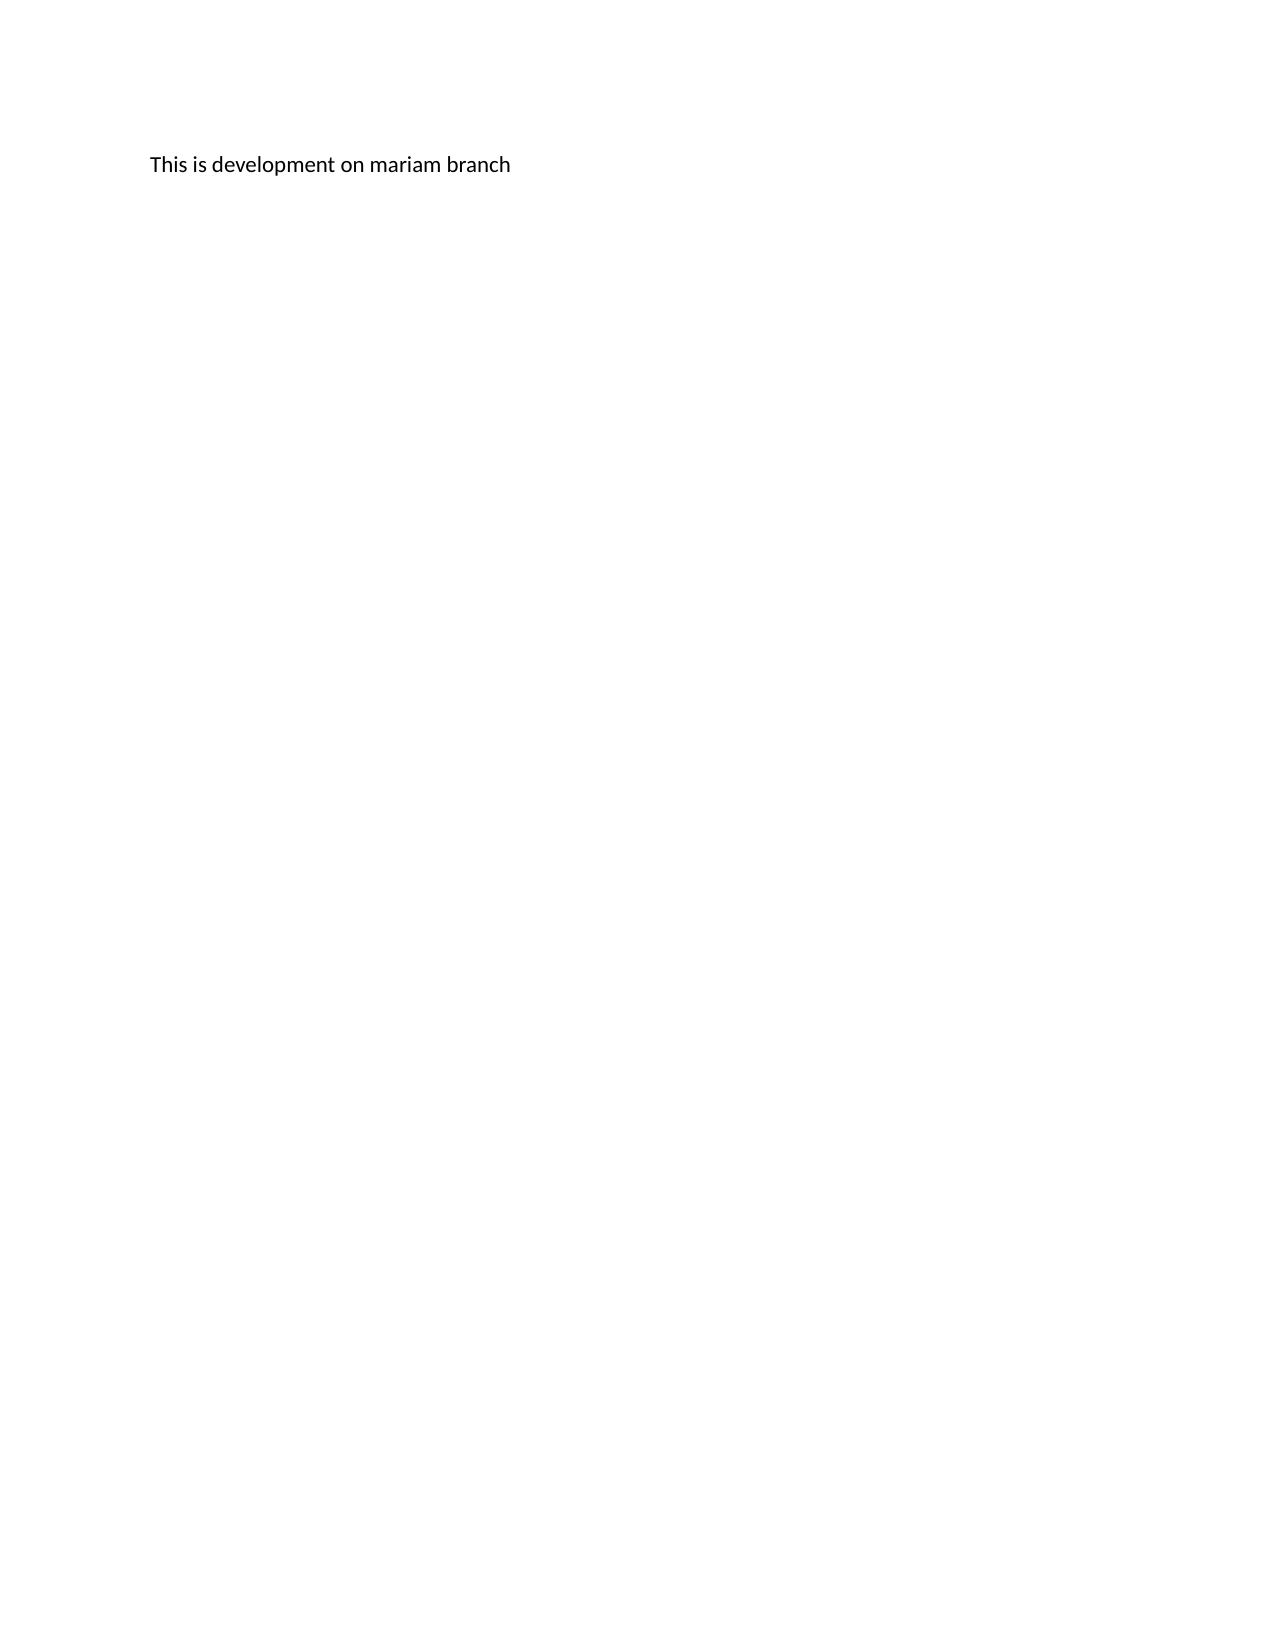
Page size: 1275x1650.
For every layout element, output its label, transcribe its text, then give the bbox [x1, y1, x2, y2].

text This is development on mariam branch [150, 150, 1125, 178]
